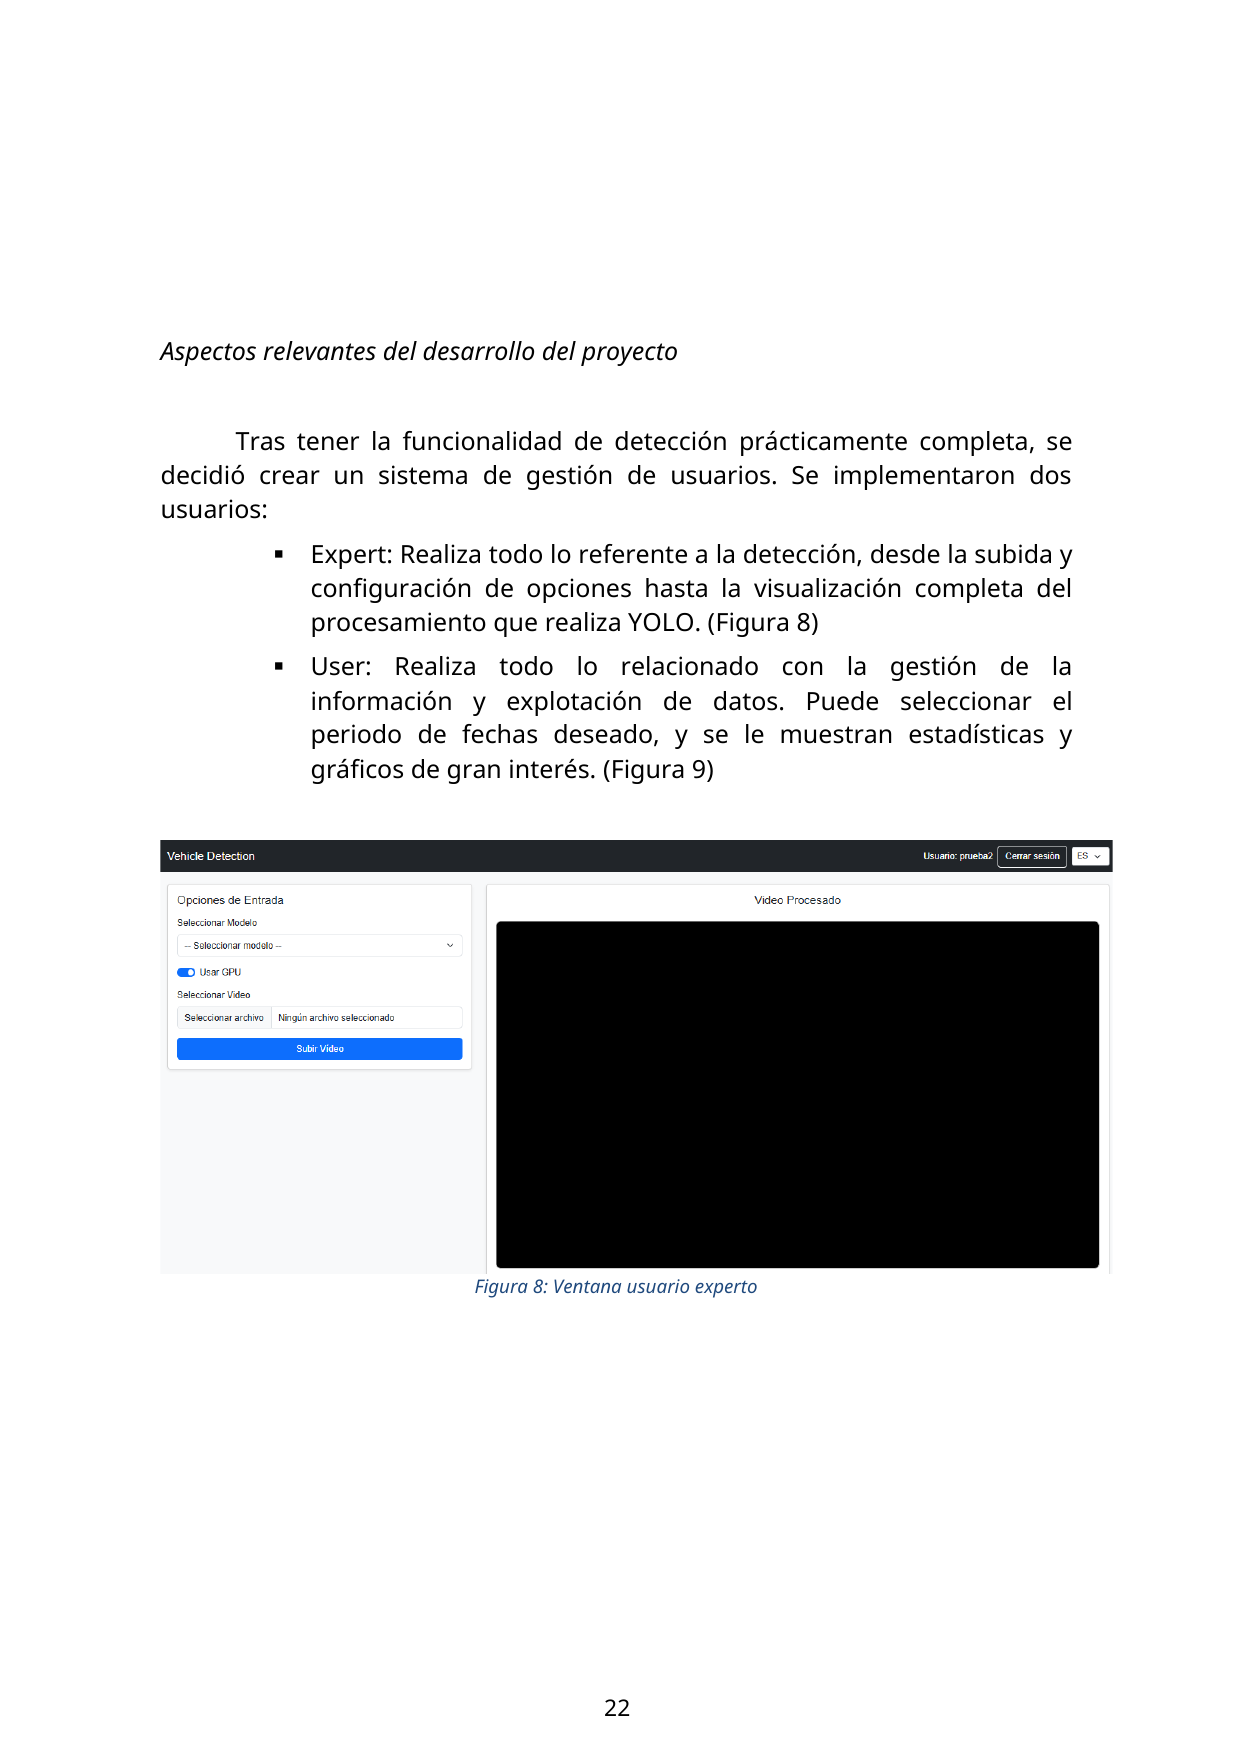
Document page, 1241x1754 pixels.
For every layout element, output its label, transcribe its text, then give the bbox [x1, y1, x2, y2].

text Aspectos relevantes del desarrollo del proyecto [160, 334, 1073, 368]
picture [160, 840, 1113, 1274]
list User: Realiza todo lo relacionado con la gestión de la información y explotación de datos. Puede seleccionar el periodo de fechas deseado, y se le muestran estadísticas y gráficos de gran interés. (Figura 9) [273, 649, 1073, 785]
text Figura 8: Ventana usuario experto [160, 1274, 1073, 1299]
text Tras tener la funcionalidad de detección prácticamente completa, se decidió crear un sistema de gestión de usuarios. Se implementaron dos usuarios: [160, 423, 1073, 526]
list Expert: Realiza todo lo referente a la detección, desde la subida y configuración de opciones hasta la visualización completa del procesamiento que realiza YOLO. (Figura 8) [273, 536, 1073, 638]
